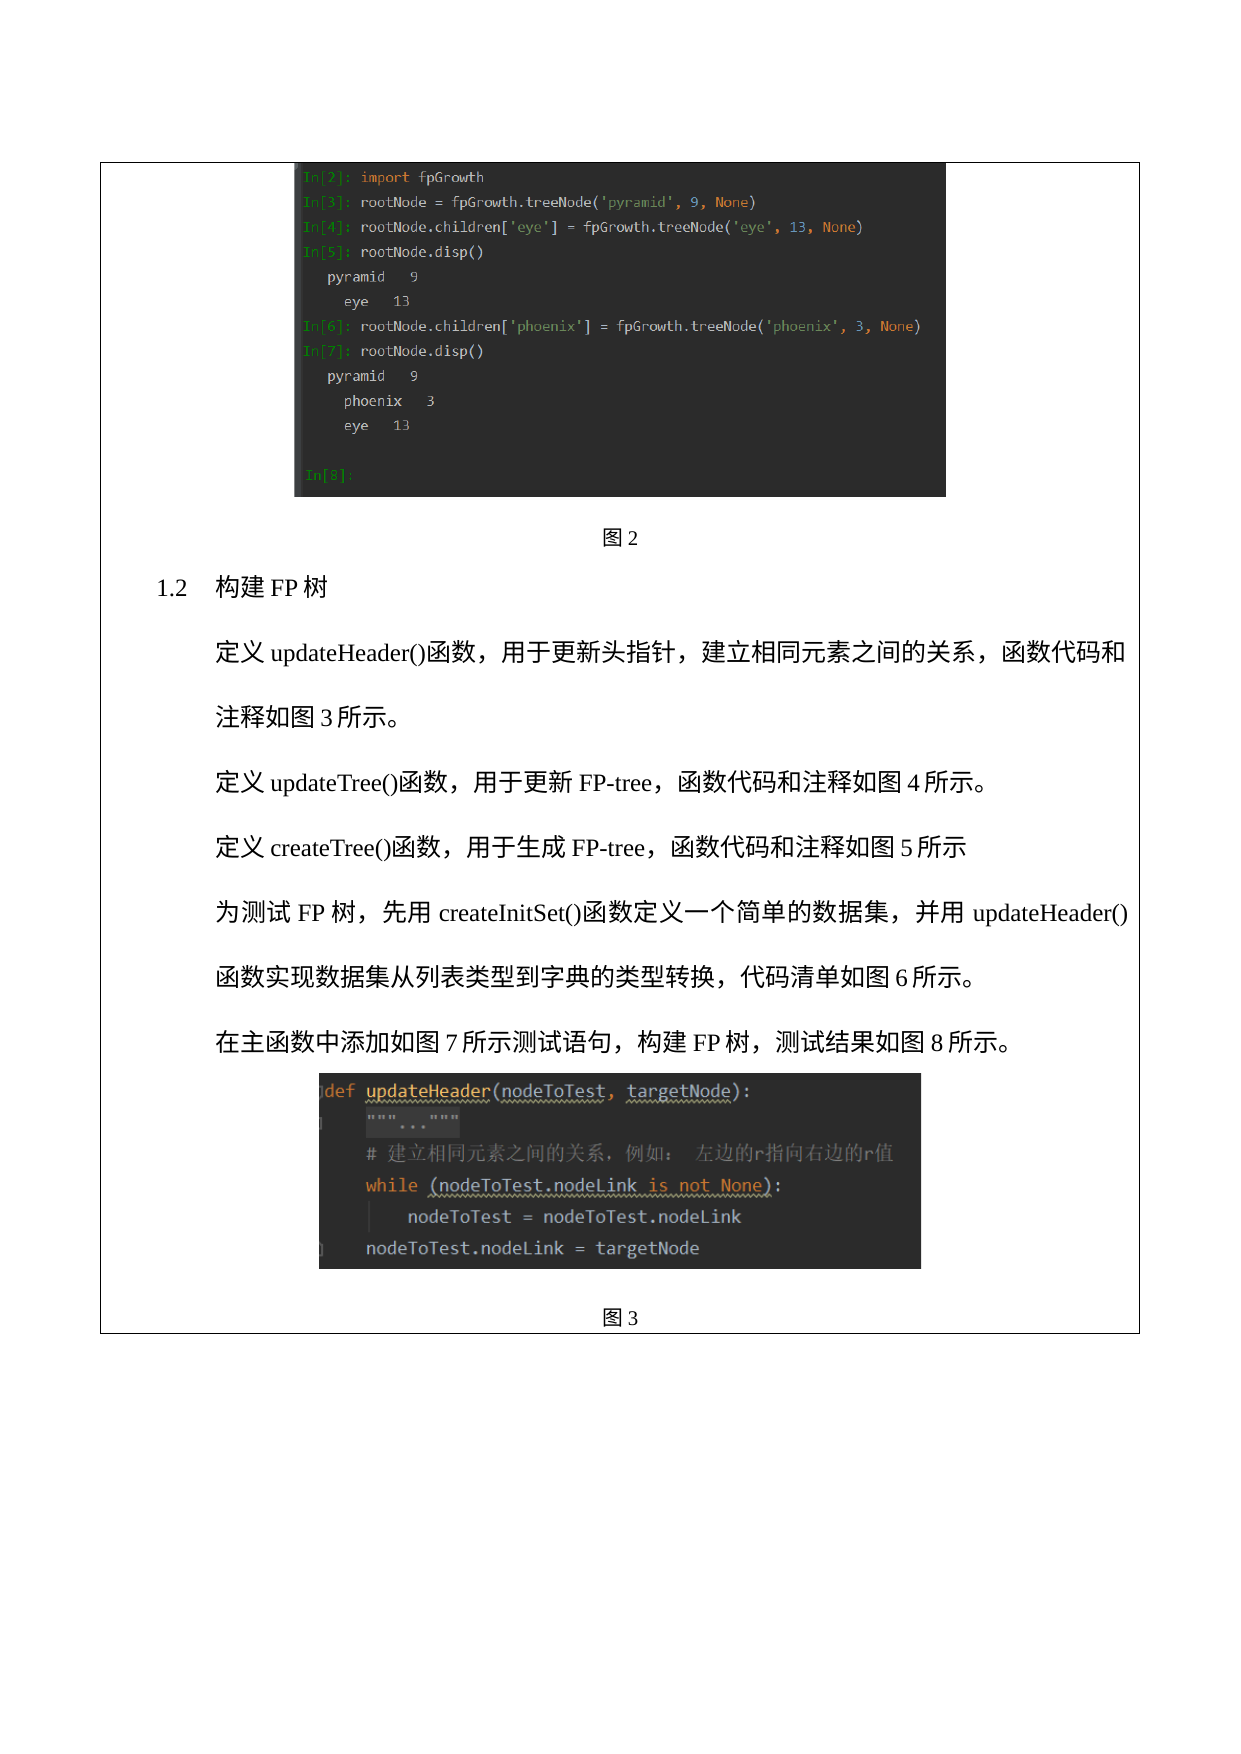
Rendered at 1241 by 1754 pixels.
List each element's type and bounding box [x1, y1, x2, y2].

table_cell [101, 163, 1139, 1333]
picture [319, 1073, 922, 1269]
picture [294, 163, 946, 497]
